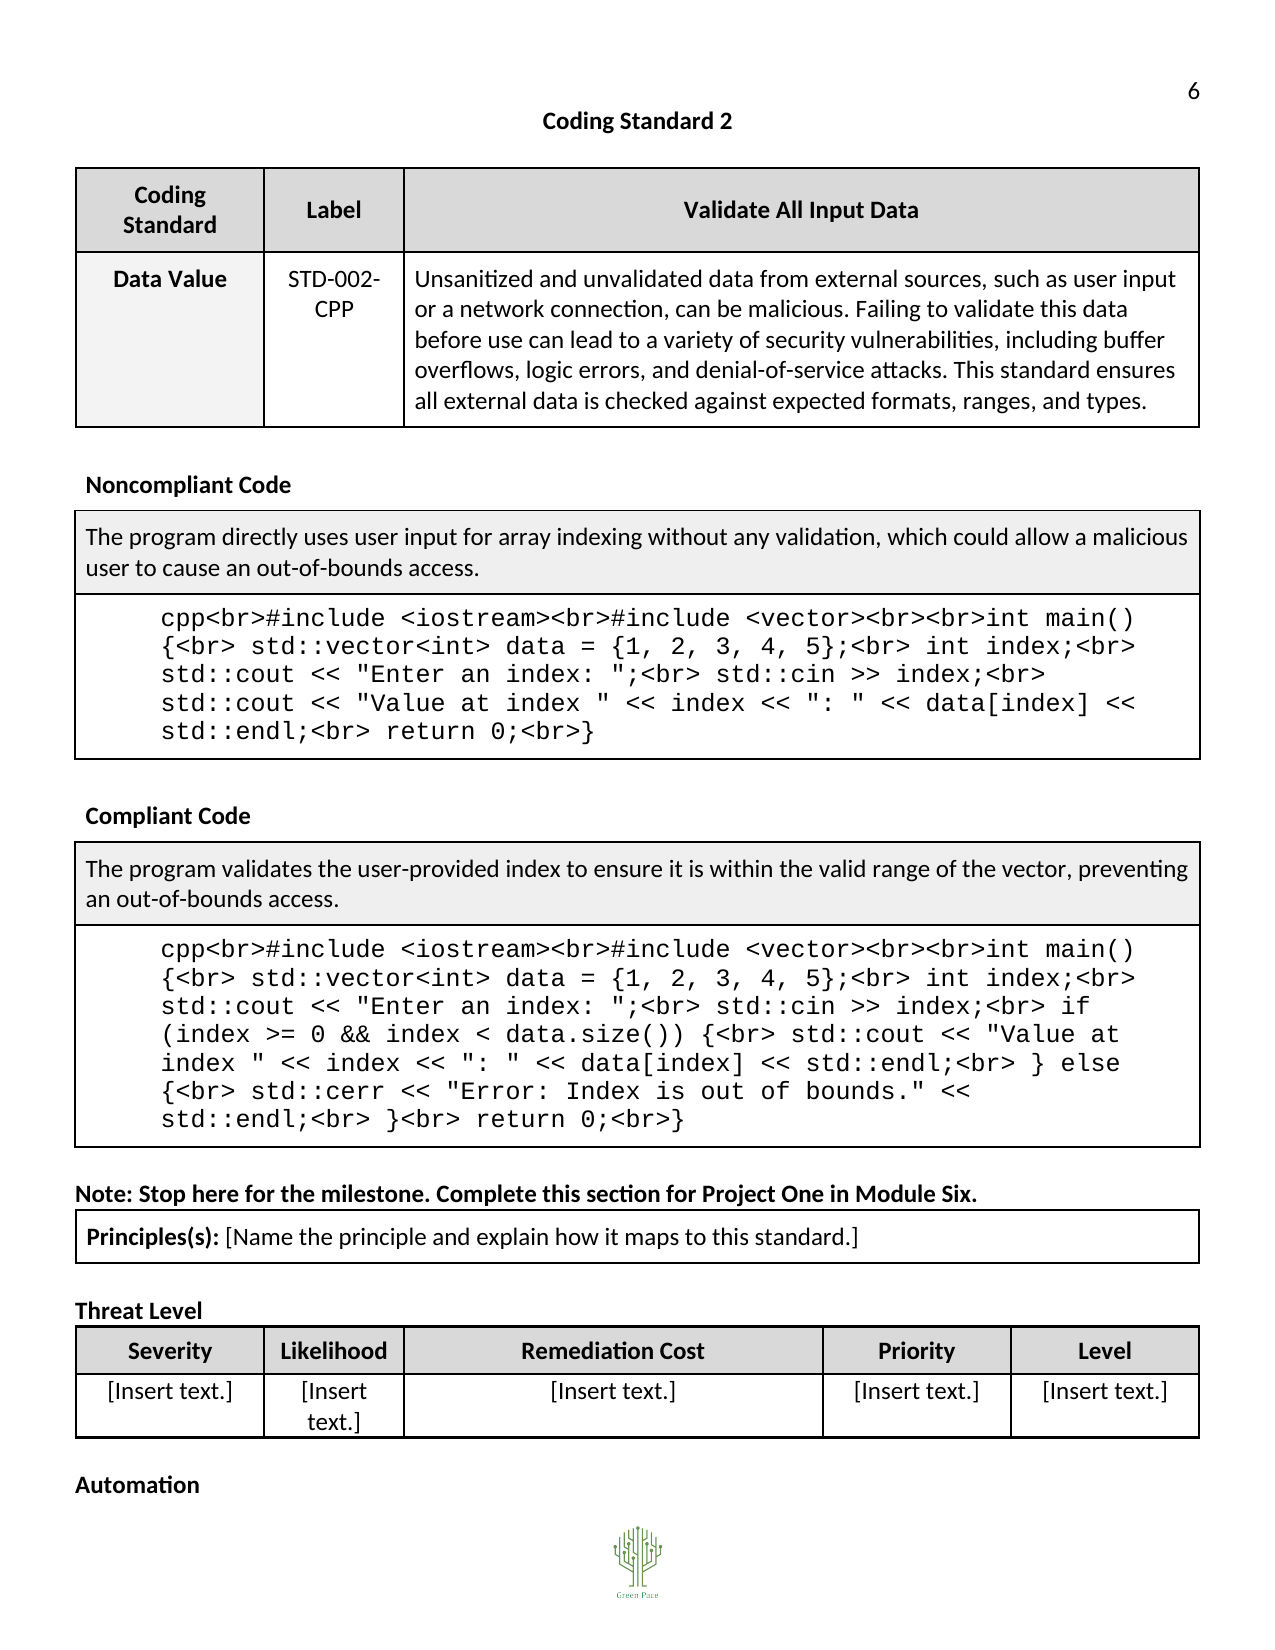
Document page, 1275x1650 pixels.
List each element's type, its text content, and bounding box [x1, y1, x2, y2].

table_cell [Insert text.] [265, 1375, 403, 1436]
subtitle Coding Standard 2 [75, 106, 1200, 136]
picture [605, 1521, 670, 1606]
table_header Principles(s): [Name the principle and explain how it maps to this standard.] [77, 1211, 1198, 1262]
table_cell Data Value [77, 253, 263, 426]
table_cell cpp<br>#include <iostream><br>#include <vector><br><br>int main() {<br> std::vector<int> data = {1, 2, 3, 4, 5};<br> int index;<br> std::cout << "Enter an index: ";<br> std::cin >> index;<br> std::cout << "Value at index " << index << ": " << data[index] << std::endl;<br> return 0;<br>} [76, 595, 1199, 757]
table_header Noncompliant Code [75, 459, 1200, 510]
table_header Compliant Code [75, 790, 1200, 841]
table_cell Unsanitized and unvalidated data from external sources, such as user input or a network connection, can be malicious. Failing to validate this data before use can lead to a variety of security vulnerabilities, including buffer overflows, logic errors, and denial-of-service attacks. This standard ensures all external data is checked against expected formats, ranges, and types. [405, 253, 1198, 426]
table_header Level [1012, 1328, 1198, 1373]
table_cell [Insert text.] [405, 1375, 822, 1436]
table_cell [Insert text.] [77, 1375, 263, 1436]
text Automation [75, 1469, 1200, 1499]
table_header Likelihood [265, 1328, 403, 1373]
table_header Validate All Input Data [405, 169, 1198, 251]
table_cell [Insert text.] [824, 1375, 1010, 1436]
table_header Priority [824, 1328, 1010, 1373]
table_cell STD-002-CPP [265, 253, 403, 426]
table_header Label [265, 169, 403, 251]
table_header Remediation Cost [405, 1328, 822, 1373]
table_header Coding Standard [77, 169, 263, 251]
text Threat Level [75, 1295, 1200, 1325]
table_cell [Insert text.] [1012, 1375, 1198, 1436]
table_header Severity [77, 1328, 263, 1373]
table_cell The program validates the user-provided index to ensure it is within the valid range of the vector, preventing an out-of-bounds access. [76, 843, 1199, 924]
table_cell The program directly uses user input for array indexing without any validation, which could allow a malicious user to cause an out-of-bounds access. [76, 511, 1199, 593]
text Note: Stop here for the milestone. Complete this section for Project One in Module Six. [75, 1178, 1200, 1209]
table_cell cpp<br>#include <iostream><br>#include <vector><br><br>int main() {<br> std::vector<int> data = {1, 2, 3, 4, 5};<br> int index;<br> std::cout << "Enter an index: ";<br> std::cin >> index;<br> if (index >= 0 && index < data.size()) {<br> std::cout << "Value at index " << index << ": " << data[index] << std::endl;<br> } else {<br> std::cerr << "Error: Index is out of bounds." << std::endl;<br> }<br> return 0;<br>} [76, 926, 1199, 1146]
